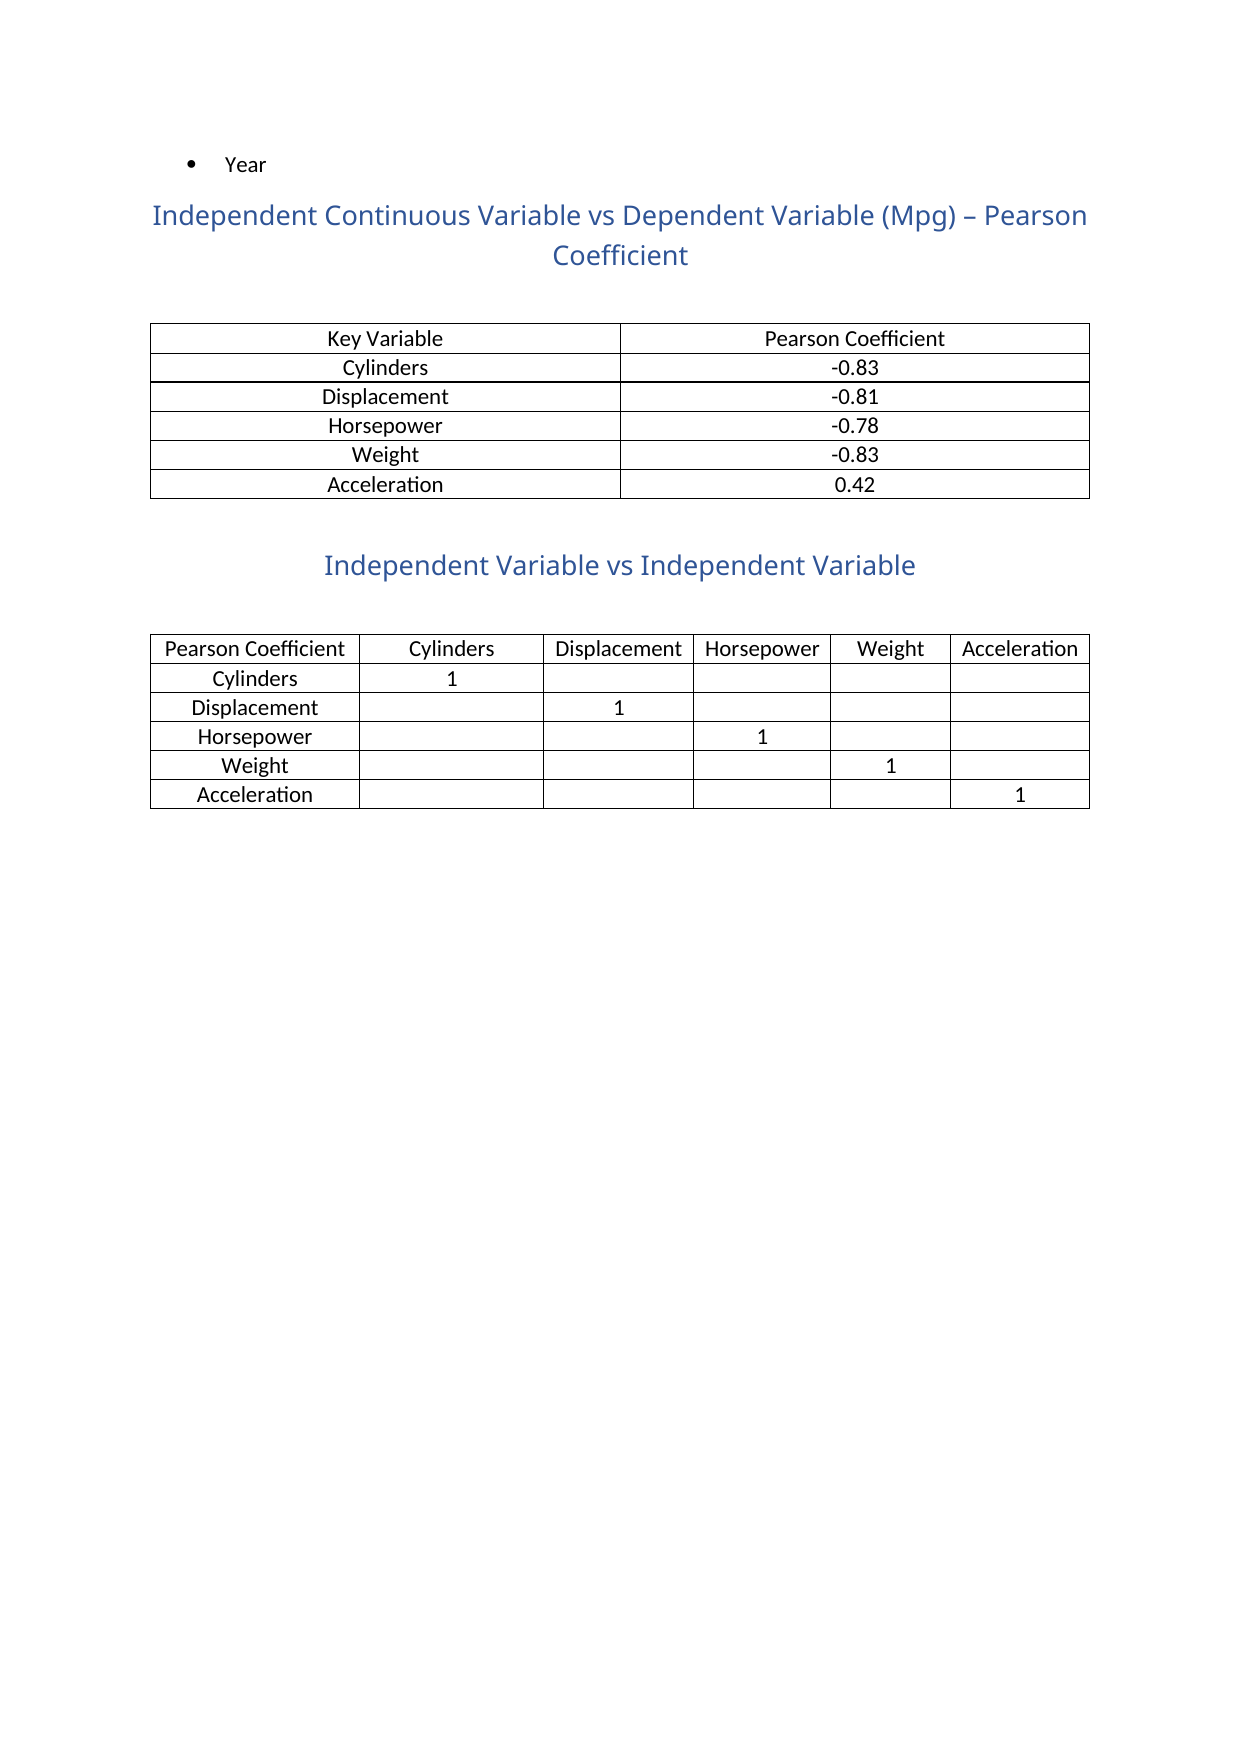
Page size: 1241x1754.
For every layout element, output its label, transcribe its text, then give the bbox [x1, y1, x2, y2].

table_cell -0.83 [621, 441, 1089, 469]
table_header Pearson Coefficient [151, 635, 359, 663]
table_cell [544, 751, 693, 779]
table_cell Acceleration [151, 470, 620, 498]
table_header Pearson Coefficient [621, 324, 1089, 352]
table_header Horsepower [694, 635, 830, 663]
table_cell Cylinders [151, 664, 359, 692]
table_cell [694, 751, 830, 779]
table_cell [694, 780, 830, 808]
table_cell Horsepower [151, 722, 359, 750]
subtitle Independent Continuous Variable vs Dependent Variable (Mpg) – Pearson Coefficient [150, 197, 1090, 273]
table_cell Cylinders [151, 354, 620, 381]
table_cell [360, 722, 543, 750]
table_header Key Variable [151, 324, 620, 352]
table_cell [360, 693, 543, 721]
table_cell Weight [151, 751, 359, 779]
table_cell [544, 722, 693, 750]
table_cell [360, 780, 543, 808]
table_cell -0.81 [621, 383, 1089, 411]
table_cell [831, 722, 950, 750]
table_cell [951, 664, 1089, 692]
table_cell 1 [544, 693, 693, 721]
table_cell Horsepower [151, 412, 620, 439]
table_cell [360, 751, 543, 779]
table_cell 0.42 [621, 470, 1089, 498]
table_cell [951, 751, 1089, 779]
table_cell [694, 664, 830, 692]
table_cell 1 [951, 780, 1089, 808]
table_cell [951, 722, 1089, 750]
table_cell [544, 664, 693, 692]
table_cell -0.83 [621, 354, 1089, 381]
table_header Acceleration [951, 635, 1089, 663]
table_cell Weight [151, 441, 620, 469]
table_header Displacement [544, 635, 693, 663]
table_cell [544, 780, 693, 808]
table_cell [831, 664, 950, 692]
table_cell [951, 693, 1089, 721]
table_cell [831, 693, 950, 721]
table_cell Displacement [151, 383, 620, 411]
list Year [187, 150, 1090, 178]
table_cell -0.78 [621, 412, 1089, 439]
table_header Weight [831, 635, 950, 663]
table_cell [694, 693, 830, 721]
table_cell 1 [360, 664, 543, 692]
table_header Cylinders [360, 635, 543, 663]
table_cell 1 [694, 722, 830, 750]
table_cell Acceleration [151, 780, 359, 808]
subtitle Independent Variable vs Independent Variable [150, 547, 1090, 584]
table_cell Displacement [151, 693, 359, 721]
table_cell 1 [831, 751, 950, 779]
table_cell [831, 780, 950, 808]
